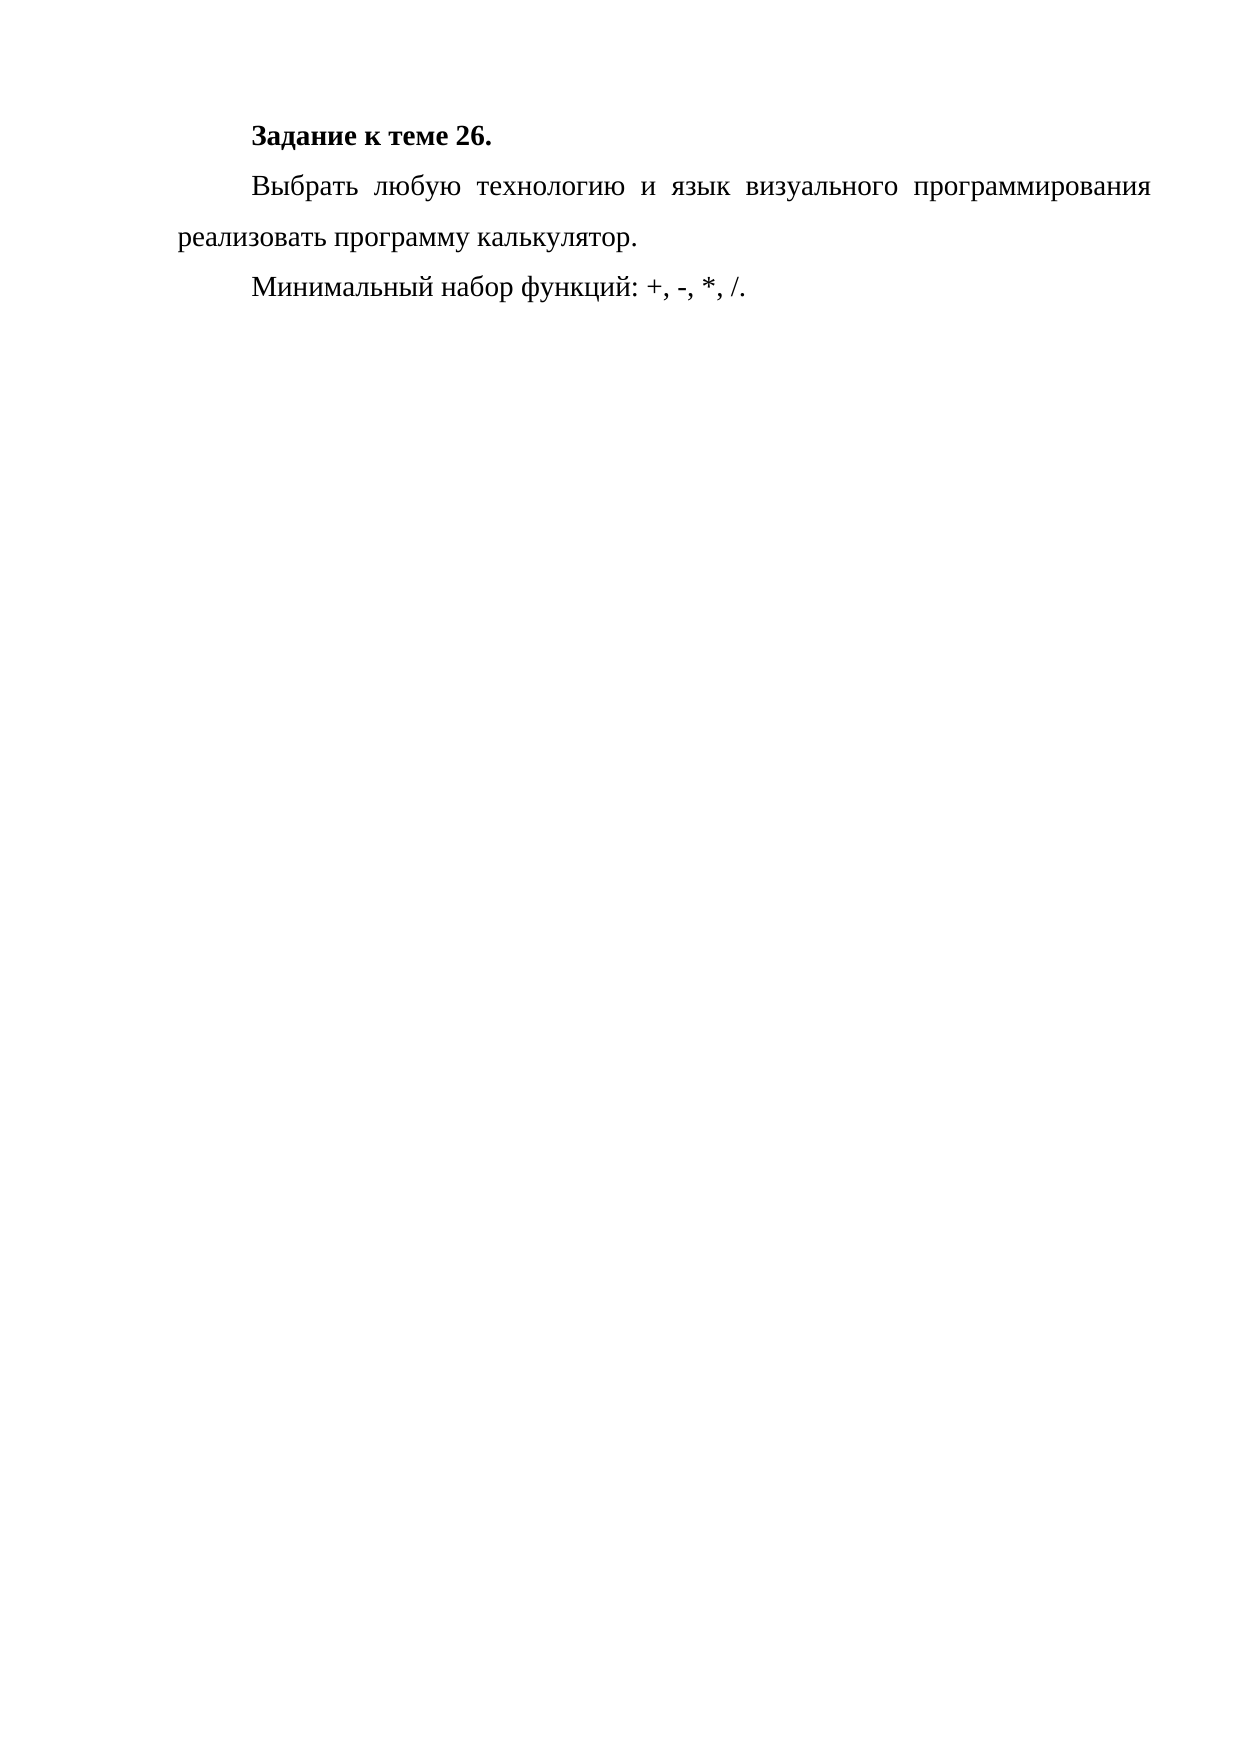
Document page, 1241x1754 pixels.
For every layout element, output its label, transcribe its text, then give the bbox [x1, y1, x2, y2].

text Выбрать любую технологию и язык визуального программирования реализовать программу калькулятор. [177, 168, 1152, 252]
text Задание к теме 26. [177, 118, 1152, 152]
text Минимальный набор функций: +, -, *, /. [177, 269, 1152, 303]
